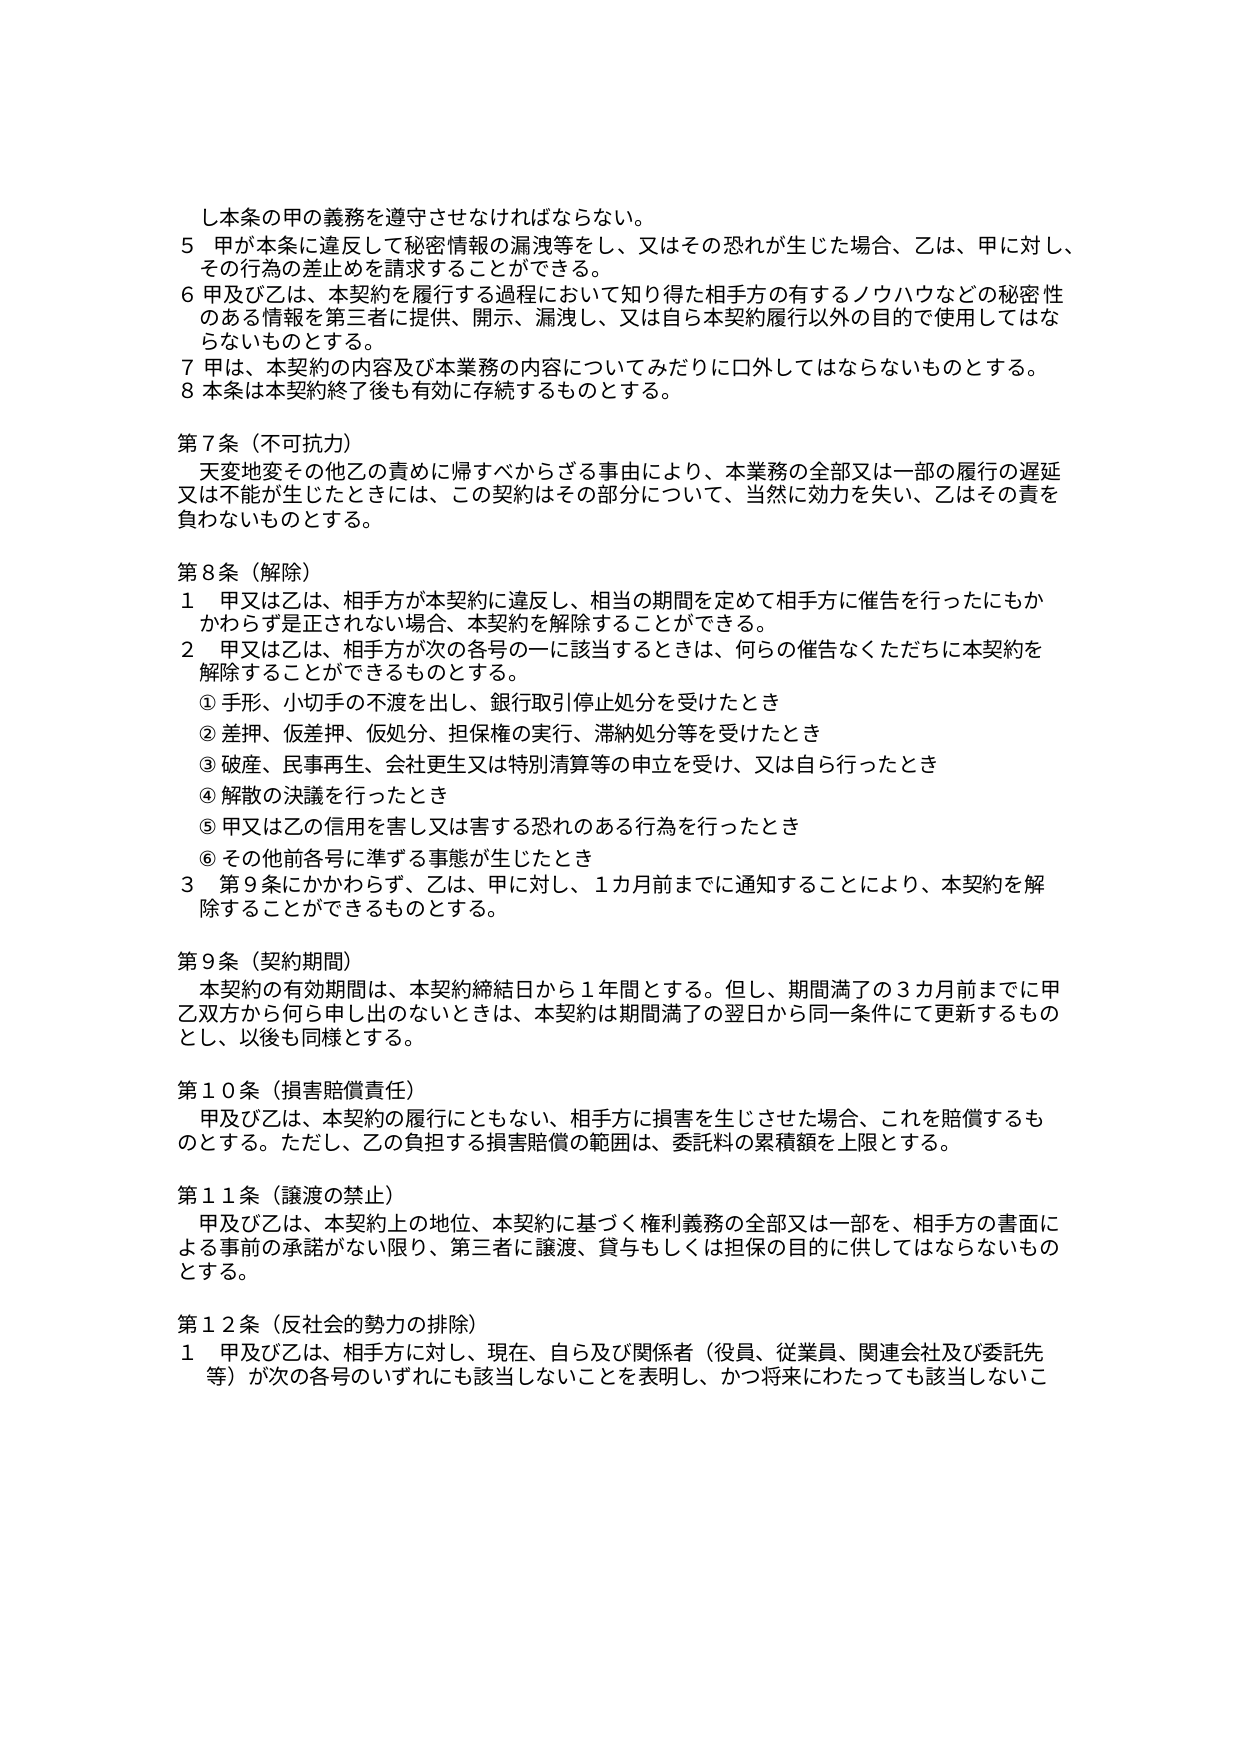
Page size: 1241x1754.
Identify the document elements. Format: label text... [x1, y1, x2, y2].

text ５ 甲が本条に違反して秘密情報の漏洩等をし、又はその恐れが生じた場合、乙は、甲に対し、その行為の差止めを請求することができる。 [177, 234, 1064, 282]
text 第８条（解除） [177, 553, 1076, 587]
text 甲及び乙は、本契約上の地位、本契約に基づく権利義務の全部又は一部を、相手方の書面による事前の承諾がない限り、第三者に譲渡、貸与もしくは担保の目的に供してはならないものとする。 [177, 1212, 1063, 1285]
text ①手形、小切手の不渡を出し、銀行取引停止処分を受けたとき [198, 687, 1076, 716]
text ⑤甲又は乙の信用を害し又は害する恐れのある行為を行ったとき [198, 810, 1076, 841]
text ７ 甲は、本契約の内容及び本業務の内容についてみだりに口外してはならないものとする。 ８ 本条は本契約終了後も有効に存続するものとする。 [177, 356, 1051, 405]
text 第９条（契約期間） [177, 942, 1076, 977]
text ３ 第９条にかかわらず、乙は、甲に対し、１カ月前までに通知することにより、本契約を解除することができるものとする。 [177, 873, 1064, 922]
text ④解散の決議を行ったとき [198, 778, 1076, 810]
text 第１１条（譲渡の禁止） [177, 1176, 1076, 1211]
text 天変地変その他乙の責めに帰すべからざる事由により、本業務の全部又は一部の履行の遅延又は不能が生じたときには、この契約はその部分について、当然に効力を失い、乙はその責を負わないものとする。 [177, 460, 1064, 533]
text １ 甲及び乙は、相手方に対し、現在、自ら及び関係者（役員、従業員、関連会社及び委託先等）が次の各号のいずれにも該当しないことを表明し、かつ将来にわたっても該当しないこ [177, 1341, 1063, 1390]
text ②差押、仮差押、仮処分、担保権の実行、滞納処分等を受けたとき [198, 716, 1076, 747]
text １ 甲又は乙は、相手方が本契約に違反し、相当の期間を定めて相手方に催告を行ったにもかかわらず是正されない場合、本契約を解除することができる。 [177, 589, 1063, 638]
text 第７条（不可抗力） [177, 423, 1076, 458]
text ６ 甲及び乙は、本契約を履行する過程において知り得た相手方の有するノウハウなどの秘密性のある情報を第三者に提供、開示、漏洩し、又は自ら本契約履行以外の目的で使用してはならないものとする。 [177, 282, 1064, 356]
text 本契約の有効期間は、本契約締結日から１年間とする。但し、期間満了の３カ月前までに甲乙双方から何ら申し出のないときは、本契約は期間満了の翌日から同一条件にて更新するものとし、以後も同様とする。 [177, 978, 1063, 1052]
text 甲及び乙は、本契約の履行にともない、相手方に損害を生じさせた場合、これを賠償するものとする。ただし、乙の負担する損害賠償の範囲は、委託料の累積額を上限とする。 [177, 1107, 1063, 1156]
text ２ 甲又は乙は、相手方が次の各号の一に該当するときは、何らの催告なくただちに本契約を解除することができるものとする。 [177, 638, 1063, 687]
text 第１２条（反社会的勢力の排除） [177, 1305, 1076, 1340]
text ⑥その他前各号に準ずる事態が生じたとき [198, 841, 1076, 872]
text ③破産、民事再生、会社更生又は特別清算等の申立を受け、又は自ら行ったとき [198, 747, 1076, 778]
text 第１０条（損害賠償責任） [177, 1071, 1076, 1106]
text し本条の甲の義務を遵守させなければならない。 [199, 197, 1076, 232]
